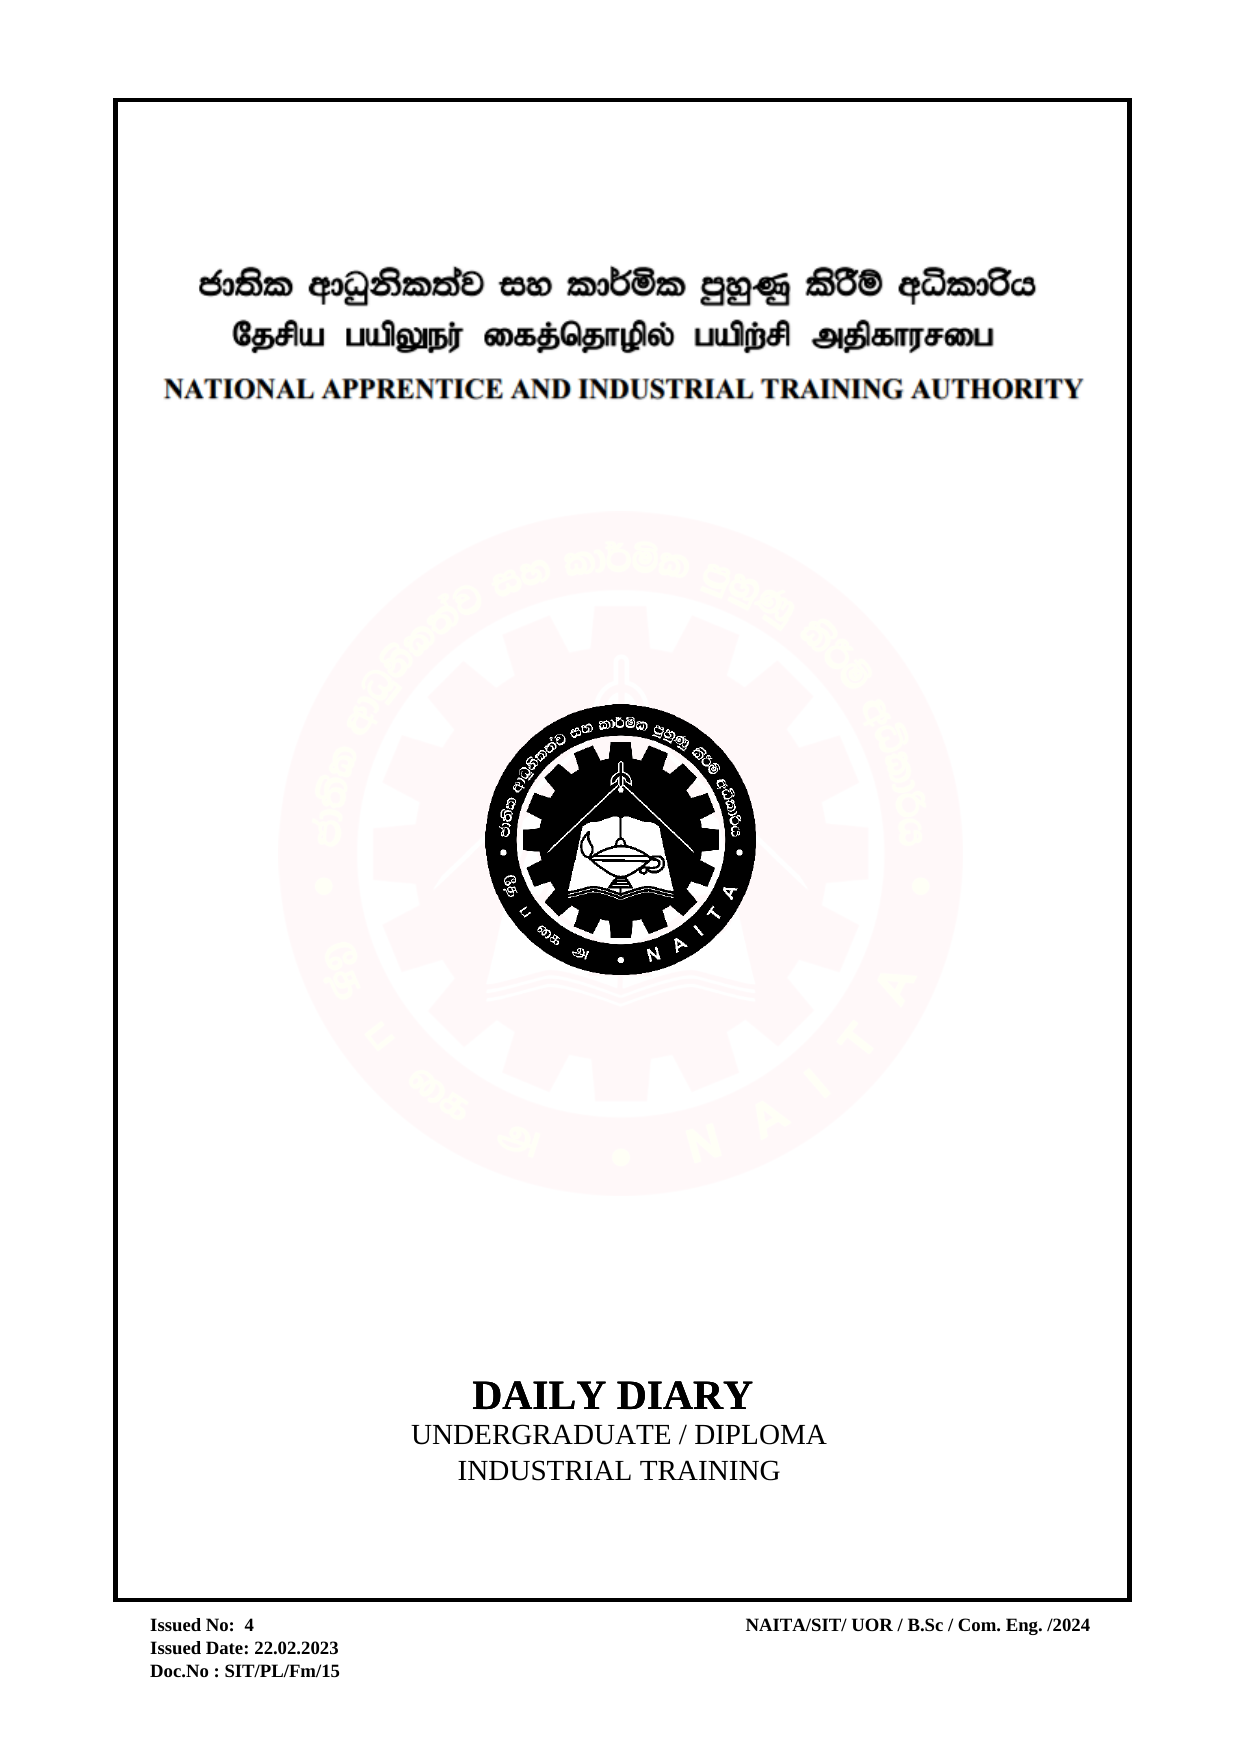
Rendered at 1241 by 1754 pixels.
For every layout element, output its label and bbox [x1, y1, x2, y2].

picture [150, 243, 1091, 409]
